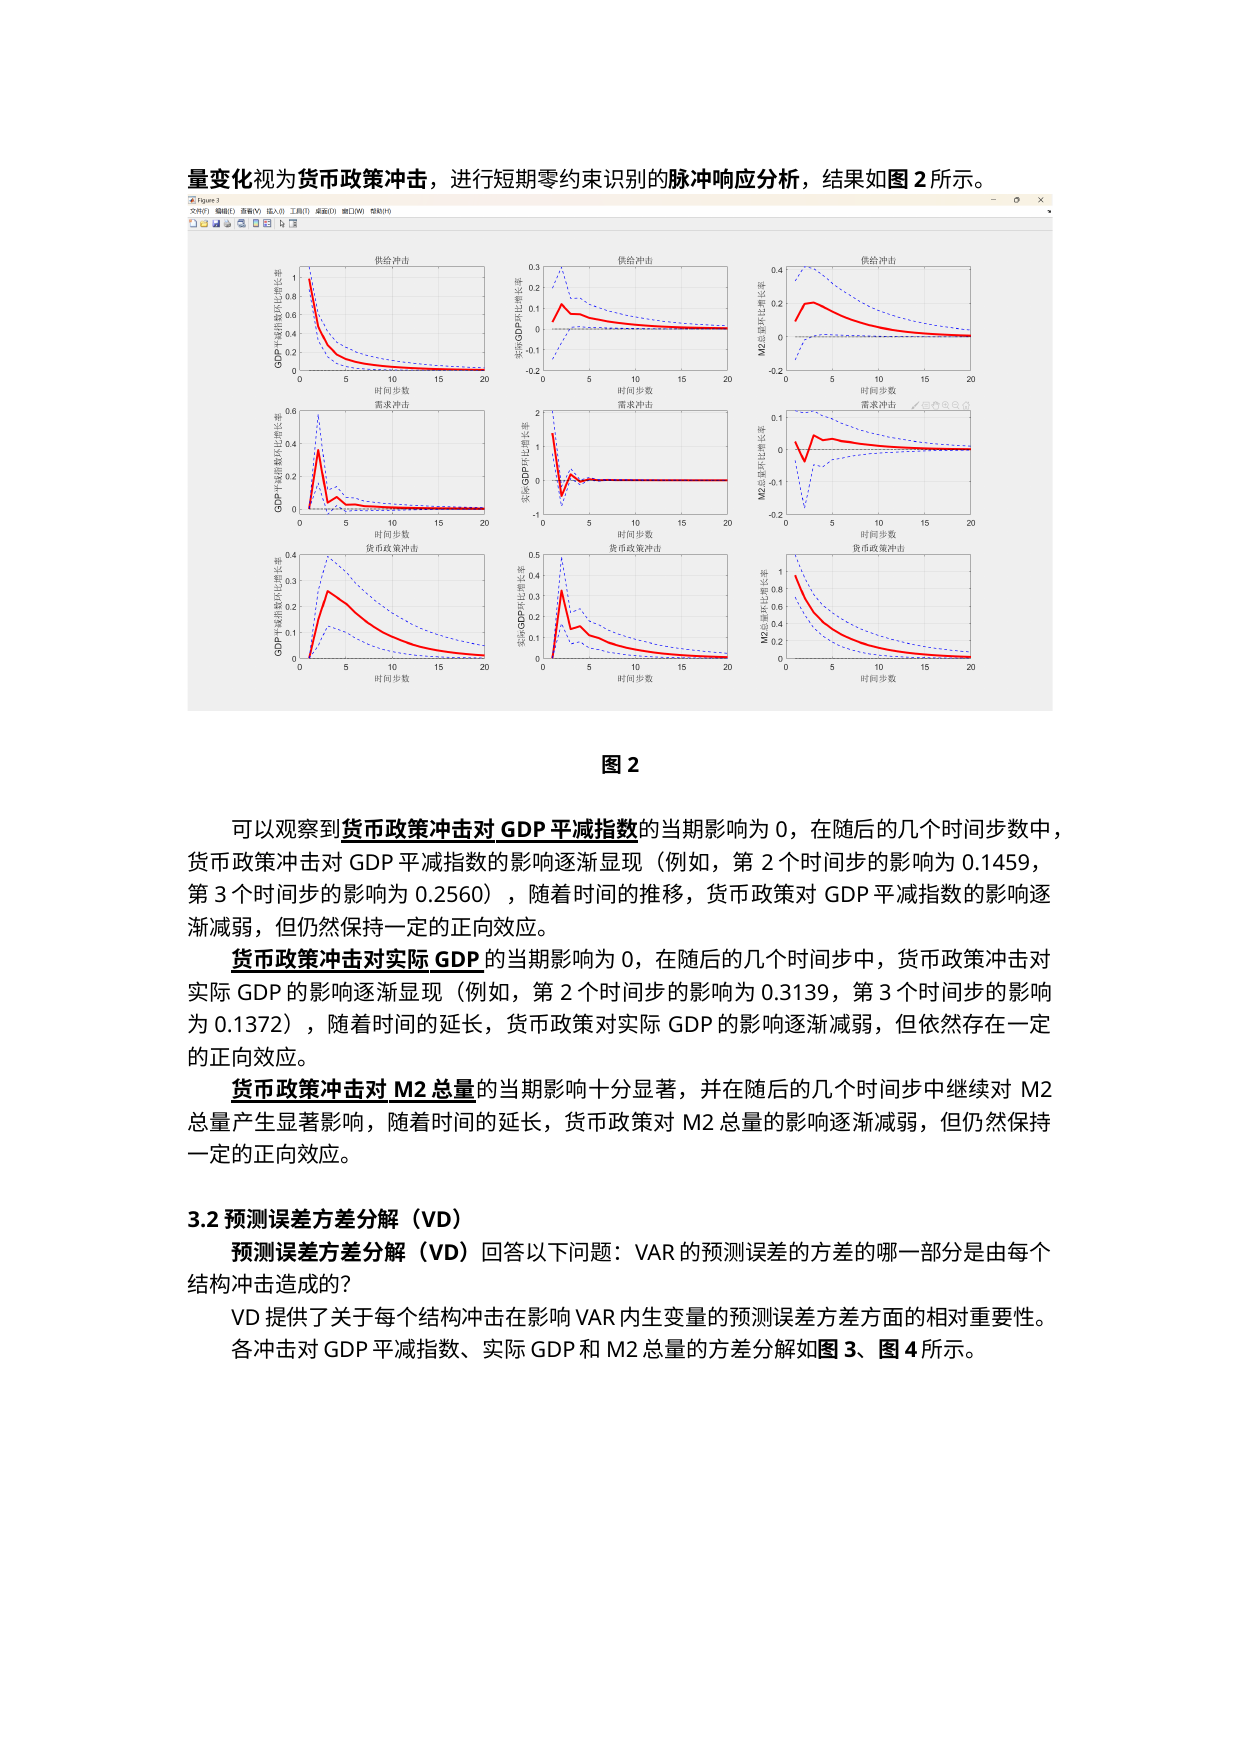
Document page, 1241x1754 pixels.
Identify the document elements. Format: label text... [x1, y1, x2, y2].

text 3.2 预测误差方差分解（VD） [187, 1202, 1053, 1234]
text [187, 162, 1053, 194]
picture [187, 194, 1053, 711]
text 各冲击对GDP平减指数、实际GDP和M2总量的方差分解如图3、图4所示。 [187, 1332, 1053, 1364]
text VD提供了关于每个结构冲击在影响VAR内生变量的预测误差方差方面的相对重要性。 [187, 1299, 1053, 1332]
text 货币政策冲击对实际GDP的当期影响为0，在随后的几个时间步中，货币政策冲击对实际GDP的影响逐渐显现（例如，第2个时间步的影响为0.3139，第3个时间步的影响为0.1372），随着时间的延长，货币政策对实际GDP的影响逐渐减弱，但依然存在一定的正向效应。 [187, 942, 1053, 1072]
text 可以观察到货币政策冲击对GDP平减指数的当期影响为0，在随后的几个时间步数中，货币政策冲击对GDP平减指数的影响逐渐显现（例如，第2个时间步的影响为0.1459，第3个时间步的影响为0.2560），随着时间的推移，货币政策对GDP平减指数的影响逐渐减弱，但仍然保持一定的正向效应。 [187, 812, 1053, 942]
text 货币政策冲击对M2总量的当期影响十分显著，并在随后的几个时间步中继续对M2总量产生显著影响，随着时间的延长，货币政策对M2总量的影响逐渐减弱，但仍然保持一定的正向效应。 [187, 1072, 1053, 1169]
text 图 2 [187, 747, 1053, 779]
text 预测误差方差分解（VD）回答以下问题：VAR的预测误差的方差的哪一部分是由每个结构冲击造成的？ [187, 1234, 1053, 1299]
